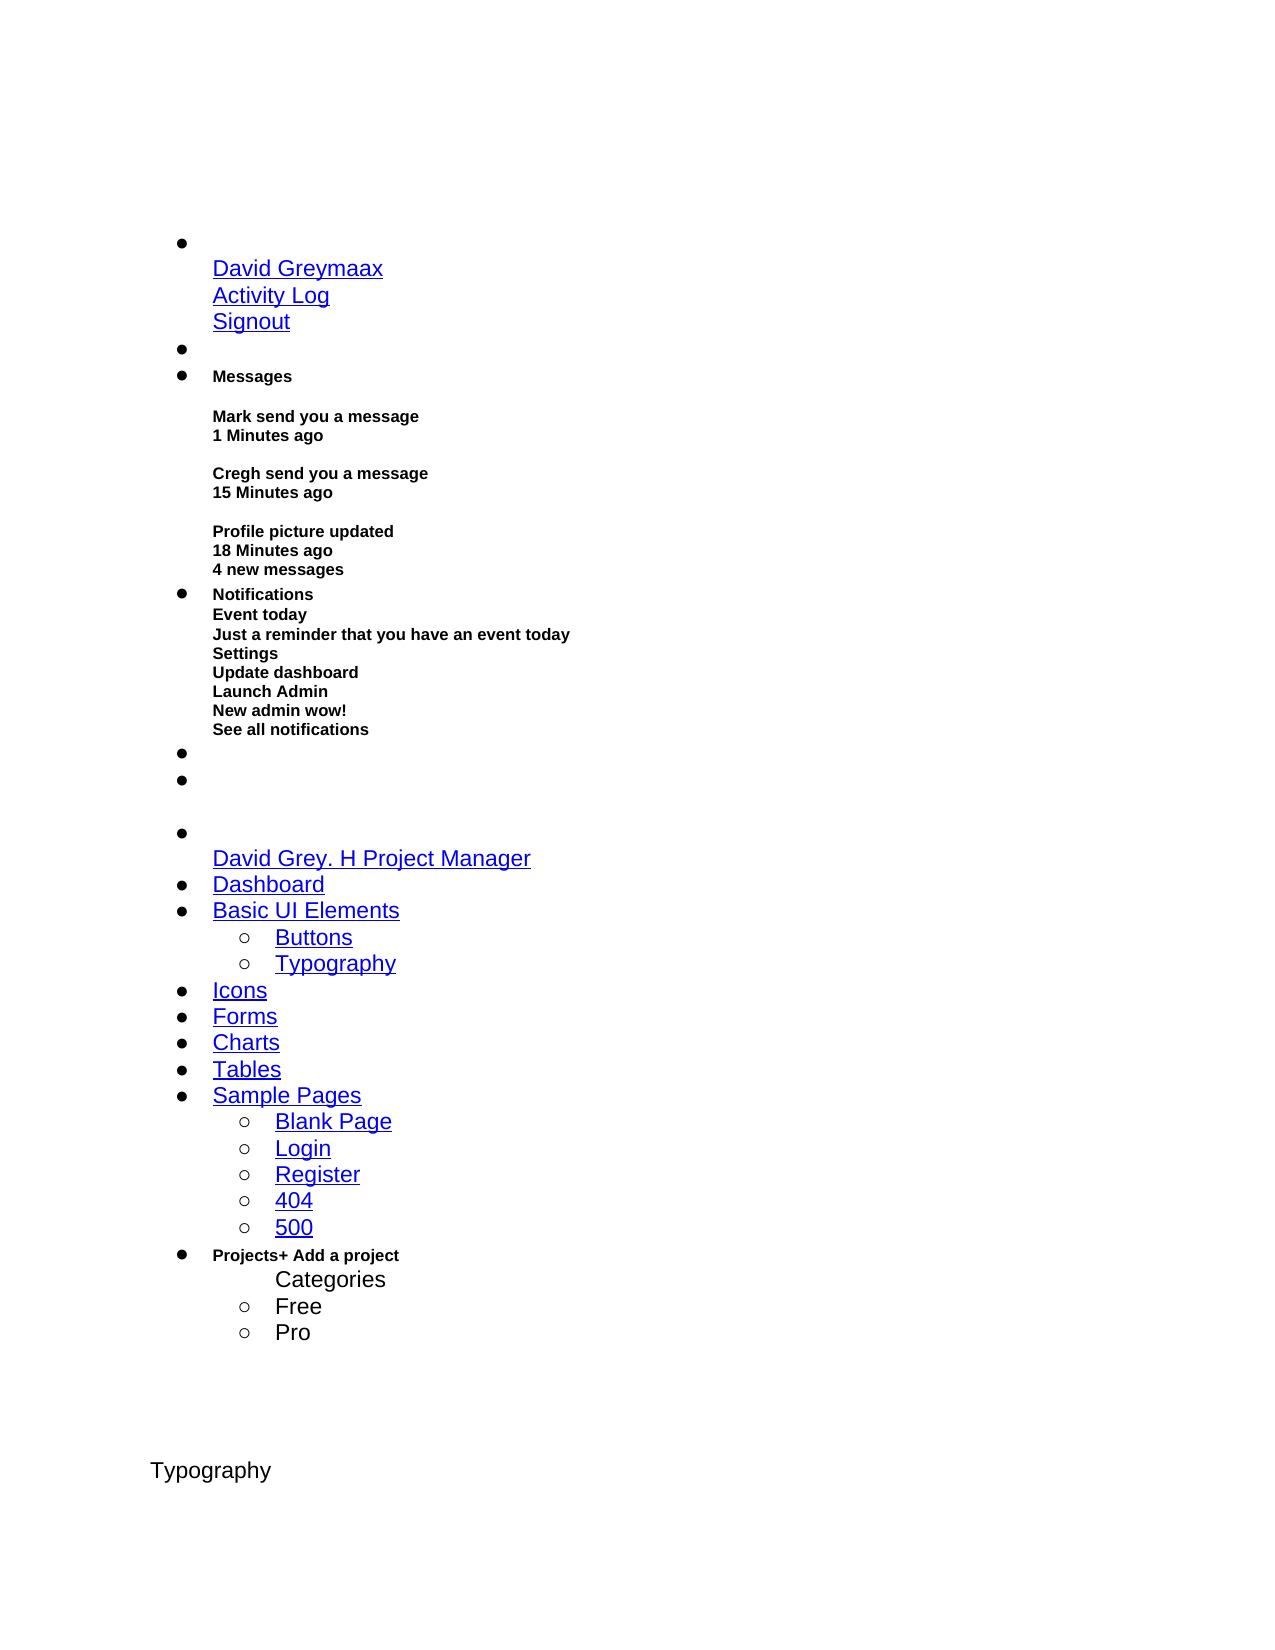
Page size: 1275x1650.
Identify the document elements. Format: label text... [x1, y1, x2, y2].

list David Grey. H Project Manager [175, 818, 1125, 871]
text Typography [150, 1457, 1125, 1483]
list 404 [237, 1187, 1125, 1214]
list Pro [237, 1319, 1125, 1346]
text Categories [275, 1266, 1125, 1293]
subtitle Projects+ Add a project [175, 1240, 1125, 1266]
list Tables [175, 1056, 1125, 1082]
list Basic UI Elements [175, 897, 1125, 924]
list Sample Pages [175, 1082, 1125, 1108]
list Icons [175, 977, 1125, 1003]
subtitle Messages Mark send you a message 1 Minutes ago Cregh send you a message 15 Minutes ago Profile picture updated 18 Minutes ago 4 new messages [175, 361, 1125, 579]
list Buttons [237, 924, 1125, 950]
list Free [237, 1293, 1125, 1319]
list Charts [175, 1029, 1125, 1056]
list Register [237, 1161, 1125, 1187]
list Dashboard [175, 871, 1125, 897]
list Blank Page [237, 1108, 1125, 1135]
list Typography [237, 950, 1125, 977]
list 500 [237, 1214, 1125, 1240]
subtitle Notifications Event today Just a reminder that you have an event today Settings Update dashboard Launch Admin New admin wow! See all notifications [175, 579, 1125, 739]
list Forms [175, 1003, 1125, 1029]
list David Greymaax Activity Log Signout [175, 229, 1125, 334]
list Login [237, 1135, 1125, 1161]
